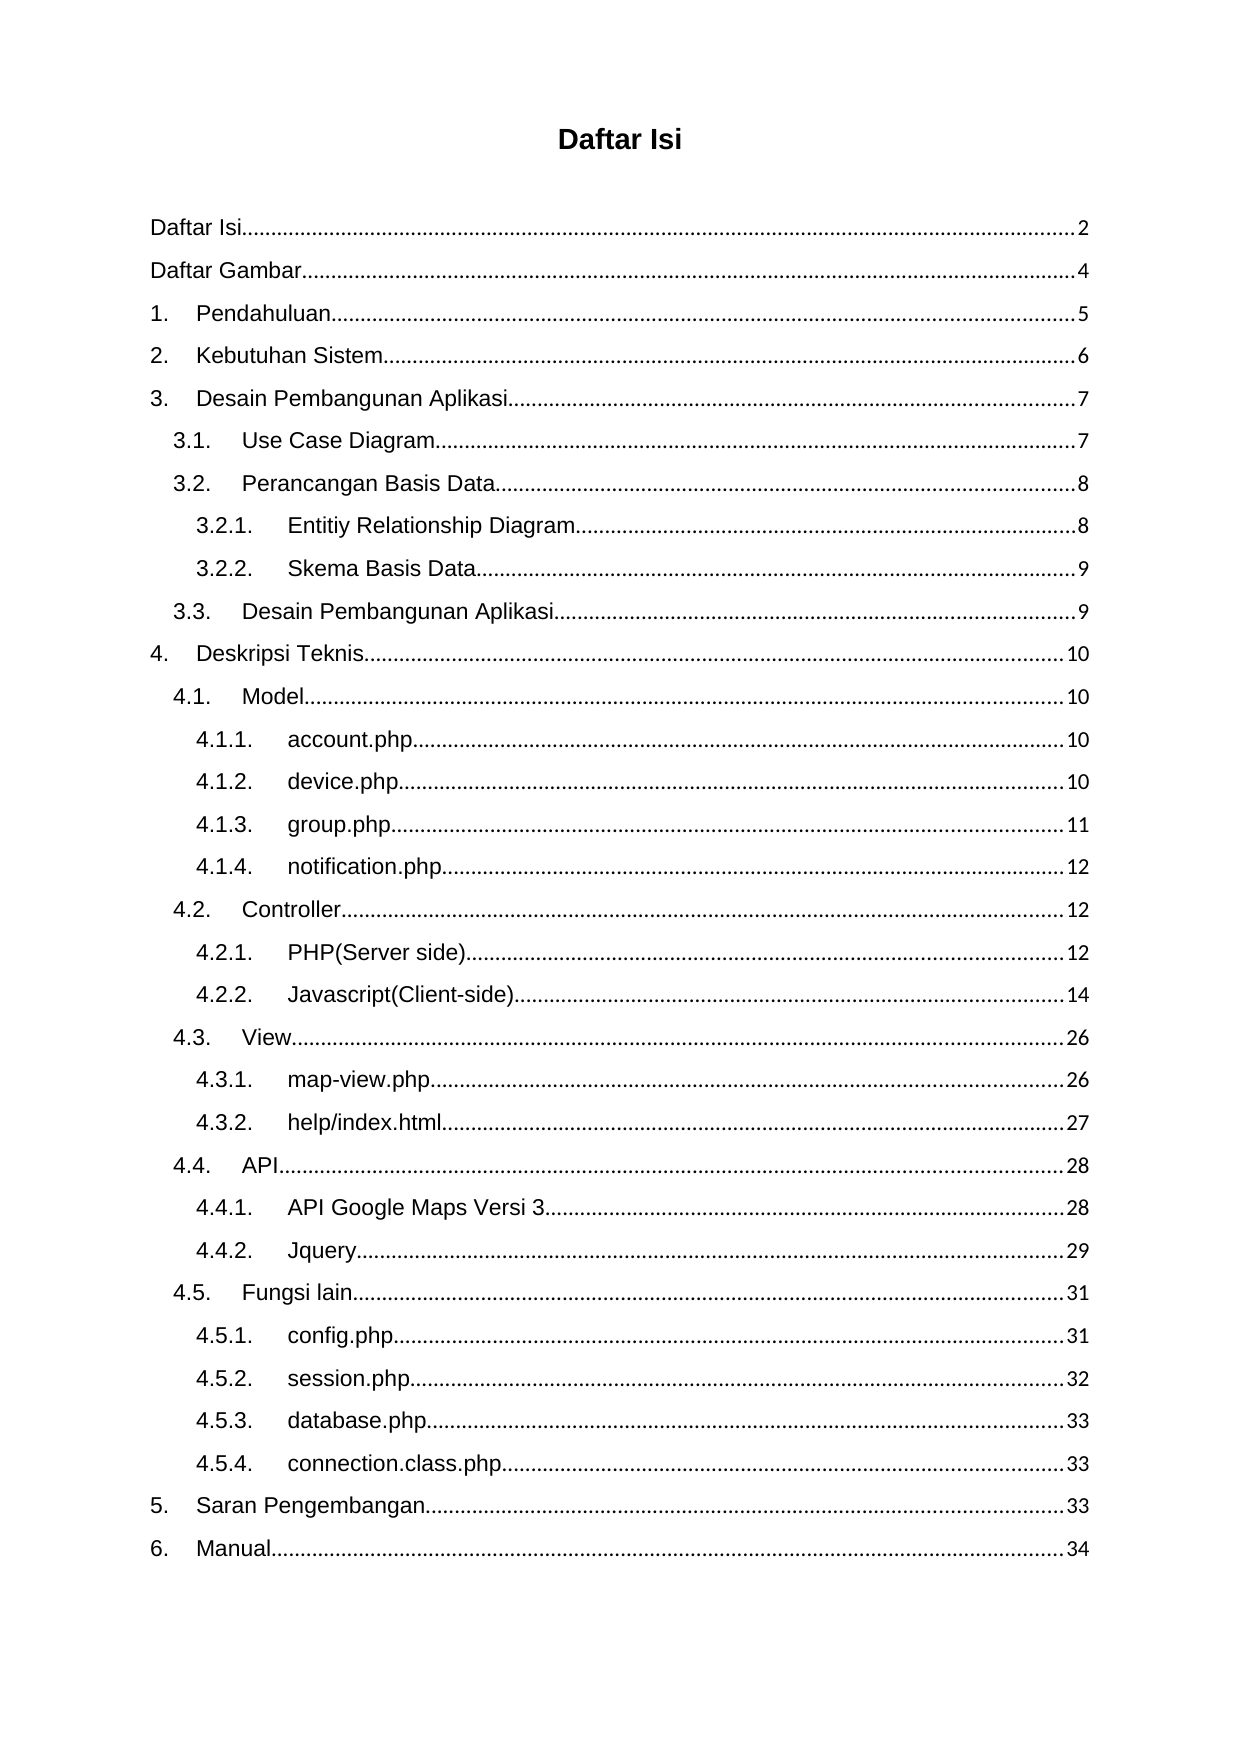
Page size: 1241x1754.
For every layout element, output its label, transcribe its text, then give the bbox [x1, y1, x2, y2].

text 3.2.2. Skema Basis Data 9 [196, 554, 1090, 582]
subtitle Daftar Isi [150, 122, 1090, 155]
text 3. Desain Pembangunan Aplikasi 7 [150, 384, 1090, 412]
text 3.2.1. Entitiy Relationship Diagram 8 [196, 512, 1090, 540]
text 4.1. Model 10 [173, 682, 1090, 710]
text 4.1.1. account.php 10 [196, 725, 1090, 753]
text 4. Deskripsi Teknis 10 [150, 639, 1090, 667]
text 4.5.1. config.php 31 [196, 1321, 1090, 1349]
text 4.1.2. device.php 10 [196, 767, 1090, 795]
text 3.2. Perancangan Basis Data 8 [173, 469, 1090, 497]
text 4.2.2. Javascript(Client-side) 14 [196, 980, 1090, 1008]
text 4.3.2. help/index.html 27 [196, 1108, 1090, 1136]
text 2. Kebutuhan Sistem 6 [150, 341, 1090, 369]
text 4.5.4. connection.class.php 33 [196, 1449, 1090, 1477]
text Daftar Isi 2 [150, 213, 1090, 241]
text Daftar Gambar 4 [150, 256, 1090, 284]
text 4.2. Controller 12 [173, 895, 1090, 923]
text 4.5.3. database.php 33 [196, 1406, 1090, 1434]
text 3.3. Desain Pembangunan Aplikasi 9 [173, 597, 1090, 625]
text 5. Saran Pengembangan 33 [150, 1492, 1090, 1519]
text 4.1.4. notification.php 12 [196, 852, 1090, 881]
text 3.1. Use Case Diagram 7 [173, 426, 1090, 454]
text 4.4.2. Jquery 29 [196, 1236, 1090, 1264]
text 4.3.1. map-view.php 26 [196, 1066, 1090, 1093]
text 1. Pendahuluan 5 [150, 299, 1090, 327]
text 4.5.2. session.php 32 [196, 1364, 1090, 1392]
text 4.5. Fungsi lain 31 [173, 1278, 1090, 1307]
text 4.4.1. API Google Maps Versi 3 28 [196, 1193, 1090, 1221]
text 4.4. API 28 [173, 1151, 1090, 1179]
text 6. Manual 34 [150, 1534, 1090, 1562]
text 4.2.1. PHP(Server side) 12 [196, 938, 1090, 966]
text 4.1.3. group.php 11 [196, 810, 1090, 838]
text 4.3. View 26 [173, 1023, 1090, 1051]
